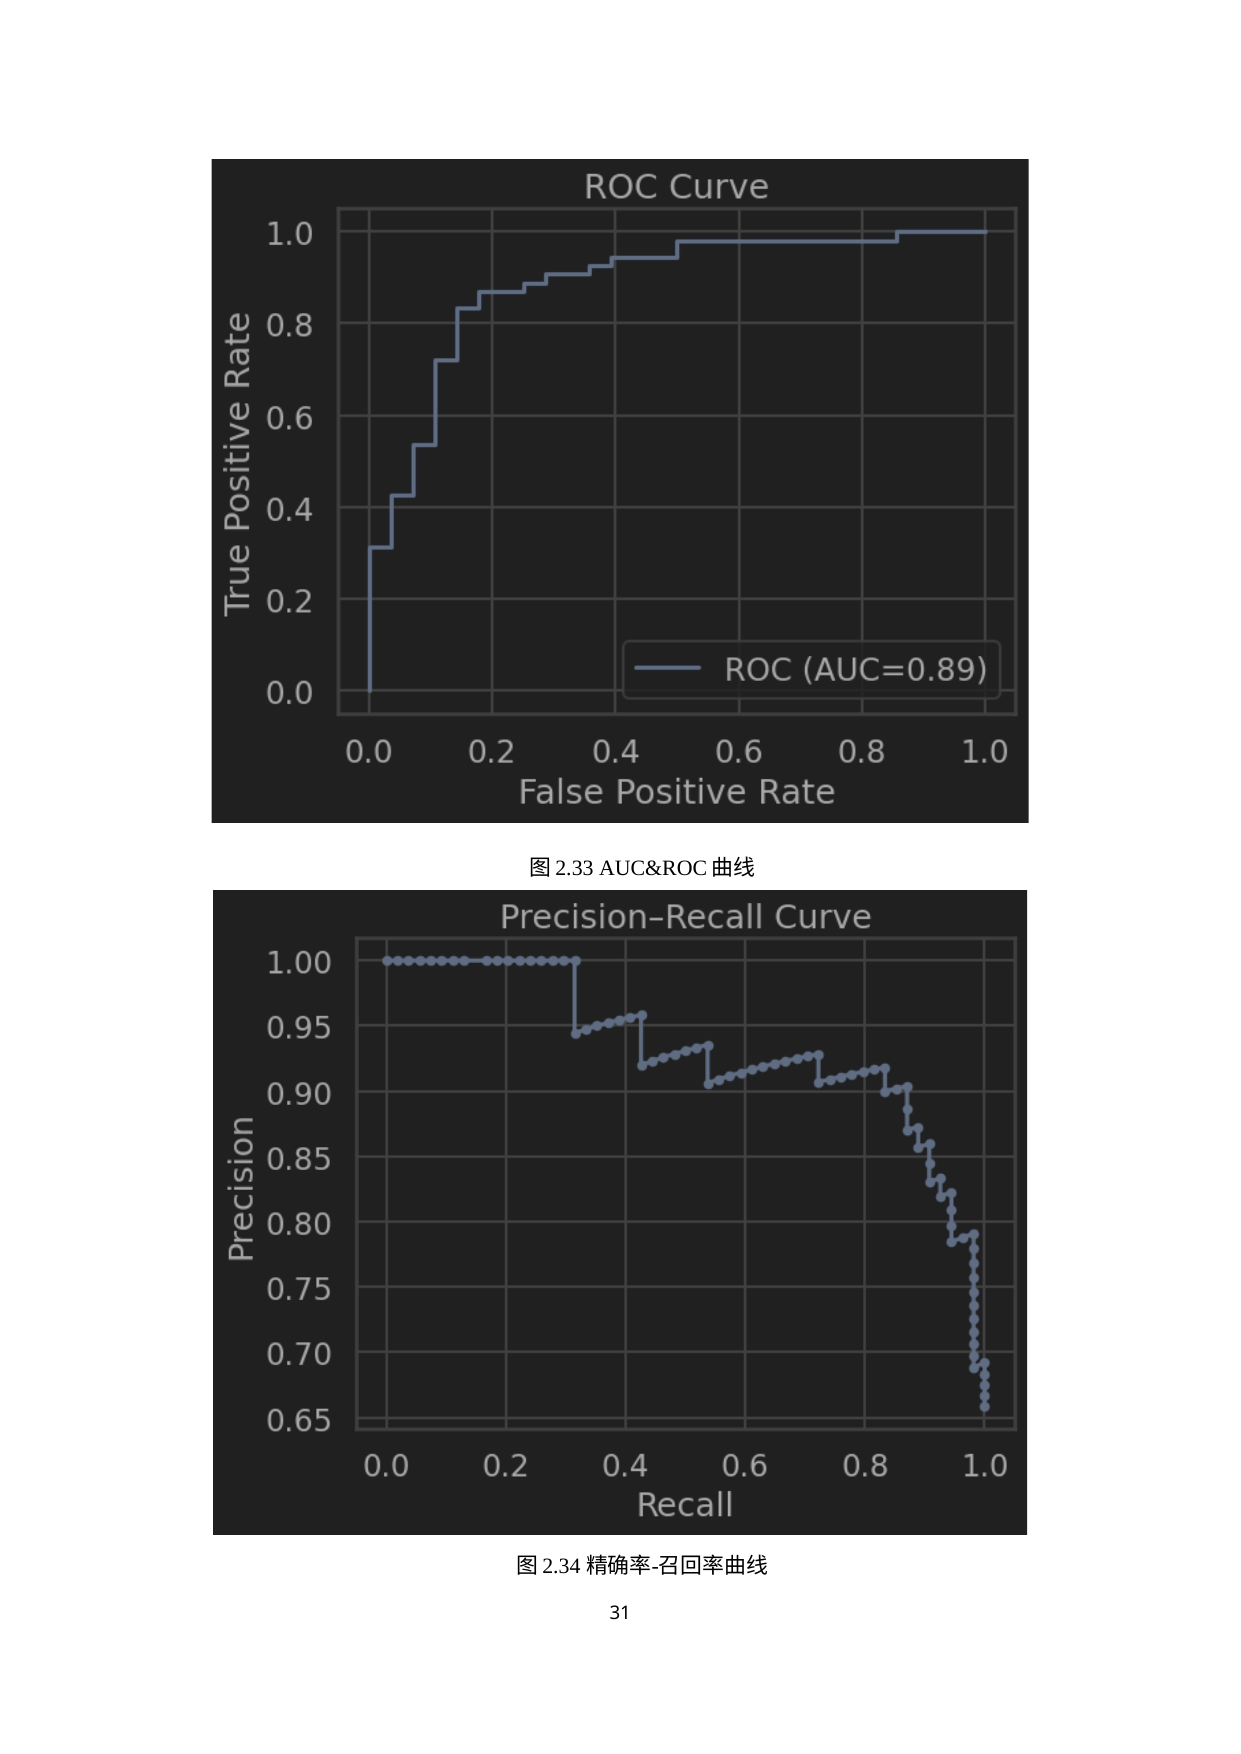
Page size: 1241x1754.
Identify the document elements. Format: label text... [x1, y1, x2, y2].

picture [211, 159, 1029, 823]
text 图2.34 精确率-召回率曲线 [187, 1547, 1053, 1580]
picture [213, 890, 1028, 1535]
text 图2.33 AUC&ROC曲线 [187, 850, 1053, 882]
